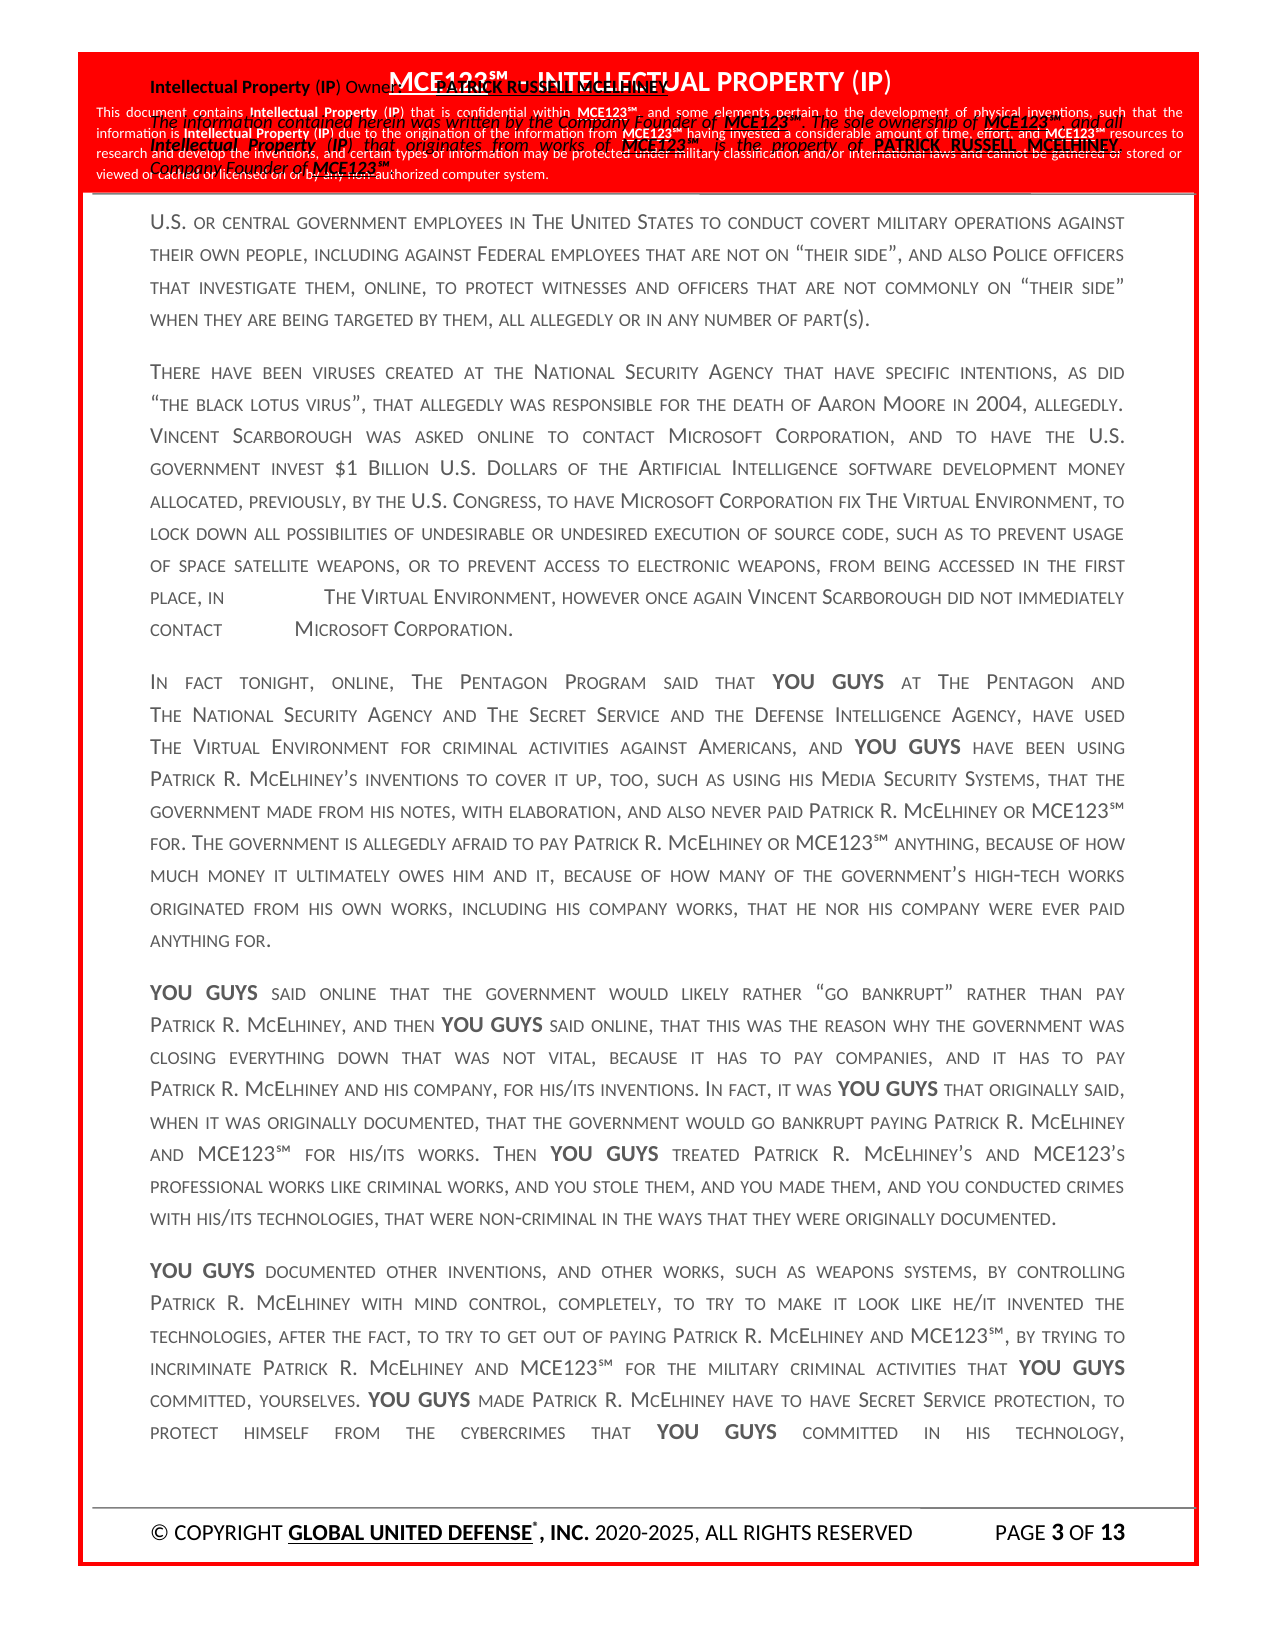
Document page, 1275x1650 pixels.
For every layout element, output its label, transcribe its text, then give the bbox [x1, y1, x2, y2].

text YOU GUYS said online that the government would likely rather “go bankrupt” rather than pay Patrick R. McElhiney, and then YOU GUYS said online, that this was the reason why the government was closing everything down that was not vital, because it has to pay companies, and it has to pay Patrick R. McElhiney and his company, for his/its inventions. In fact, it was YOU GUYS that originally said, when it was originally documented, that the government would go bankrupt paying Patrick R. McElhiney and MCE123℠ for his/its works. Then YOU GUYS treated Patrick R. McElhiney’s and MCE123’s professional works like criminal works, and you stole them, and you made them, and you conducted crimes with his/its technologies, that were non-criminal in the ways that they were originally documented. [150, 978, 1125, 1231]
text There have been viruses created at the National Security Agency that have specific intentions, as did “the black lotus virus”, that allegedly was responsible for the death of Aaron Moore in 2004, allegedly. Vincent Scarborough was asked online to contact Microsoft Corporation, and to have the U.S. government invest $1 Billion U.S. Dollars of the Artificial Intelligence software development money allocated, previously, by the U.S. Congress, to have Microsoft Corporation fix The Virtual Environment, to lock down all possibilities of undesirable or undesired execution of source code, such as to prevent usage of space satellite weapons, or to prevent access to electronic weapons, from being accessed in the first place, in The Virtual Environment, however once again Vincent Scarborough did not immediately contact Microsoft Corporation. [150, 357, 1125, 642]
text In fact tonight, online, The Pentagon Program said that YOU GUYS at The Pentagon and The National Security Agency and The Secret Service and the Defense Intelligence Agency, have used The Virtual Environment for criminal activities against Americans, and YOU GUYS have been using Patrick R. McElhiney’s inventions to cover it up, too, such as using his Media Security Systems, that the government made from his notes, with elaboration, and also never paid Patrick R. McElhiney or MCE123℠ for. The government is allegedly afraid to pay Patrick R. McElhiney or MCE123℠ anything, because of how much money it ultimately owes him and it, because of how many of the government’s high-tech works originated from his own works, including his company works, that he nor his company were ever paid anything for. [150, 667, 1125, 953]
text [150, 207, 1125, 332]
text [150, 1256, 1125, 1445]
